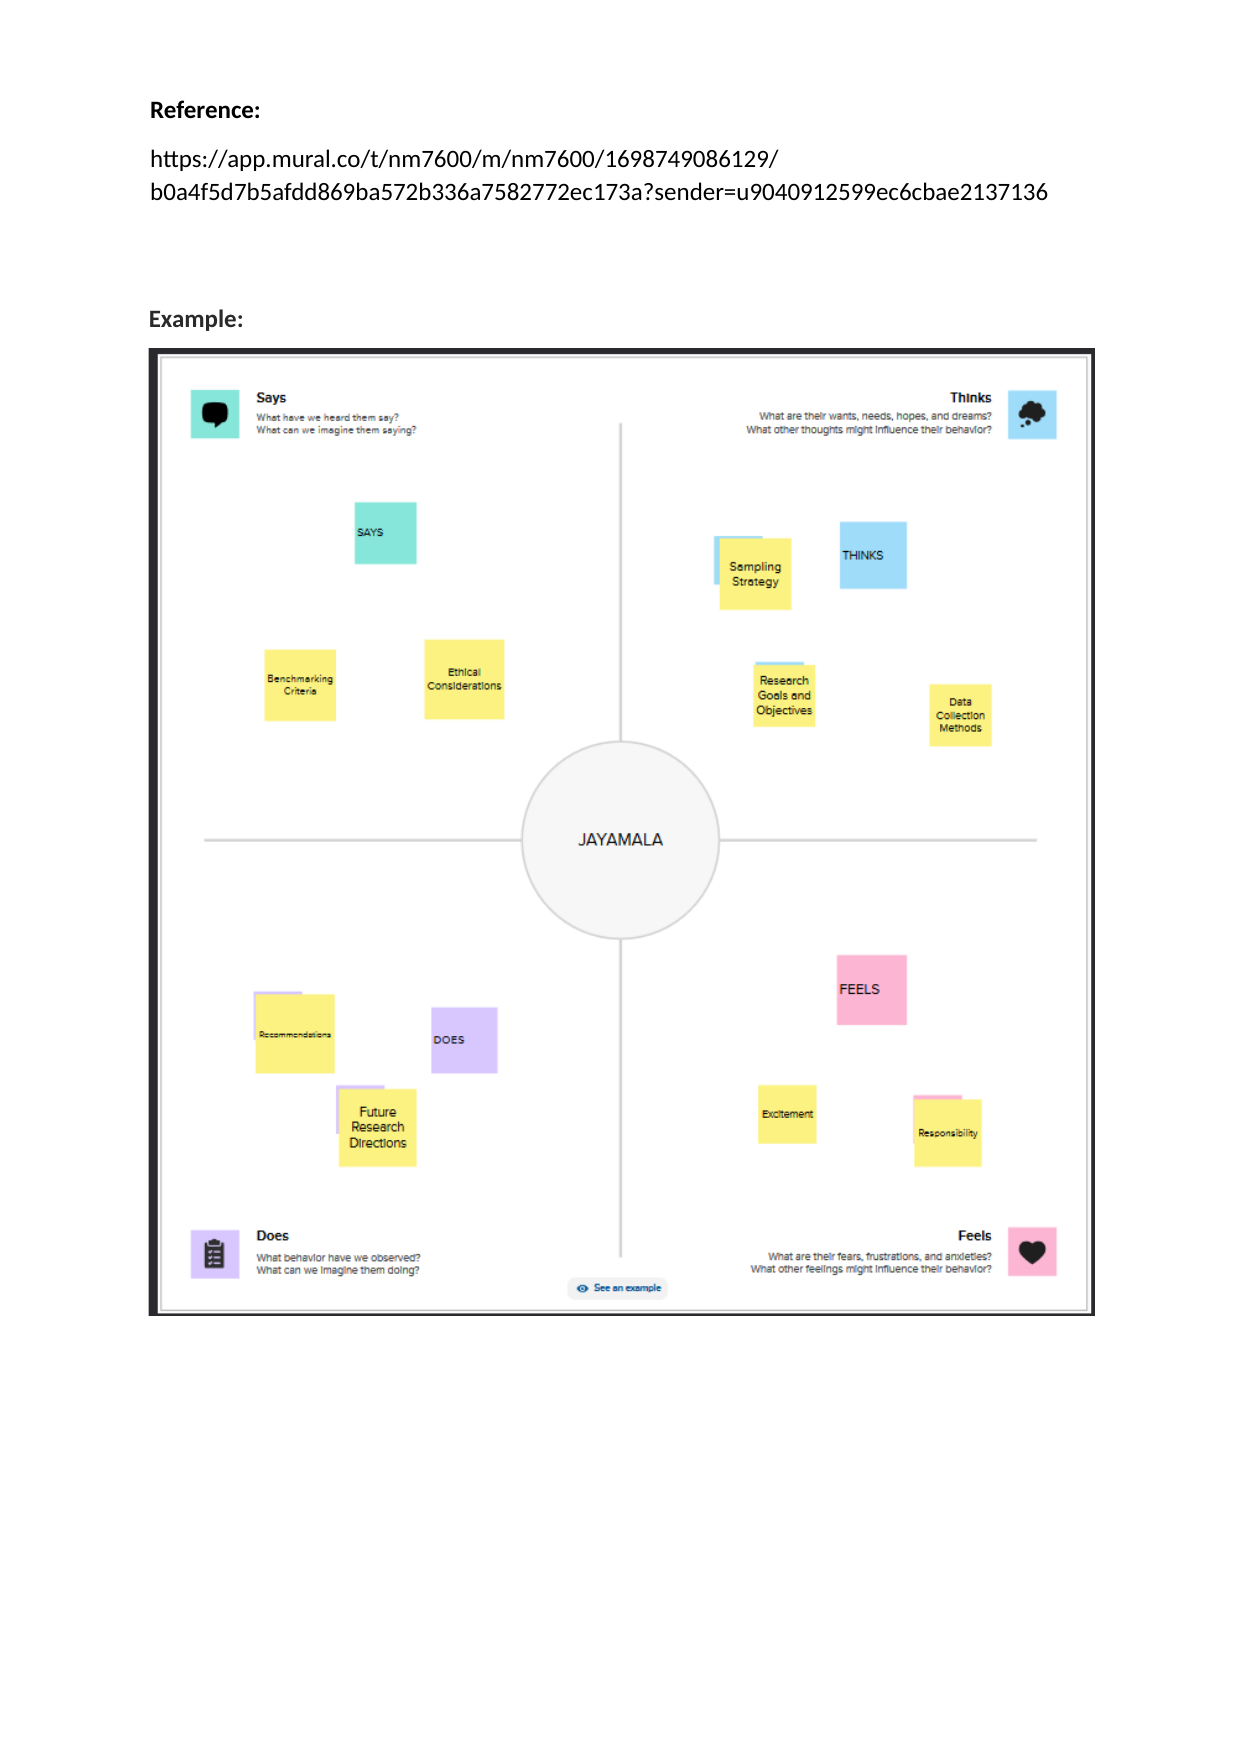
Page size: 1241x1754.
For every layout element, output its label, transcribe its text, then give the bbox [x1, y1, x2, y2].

text Reference: [150, 94, 1096, 124]
text https://app.mural.co/t/nm7600/m/nm7600/1698749086129/b0a4f5d7b5afdd869ba572b336a7582772ec173a?sender=u9040912599ec6cbae2137136 [150, 144, 1096, 207]
text Example: [148, 304, 1096, 334]
picture [148, 348, 1095, 1316]
